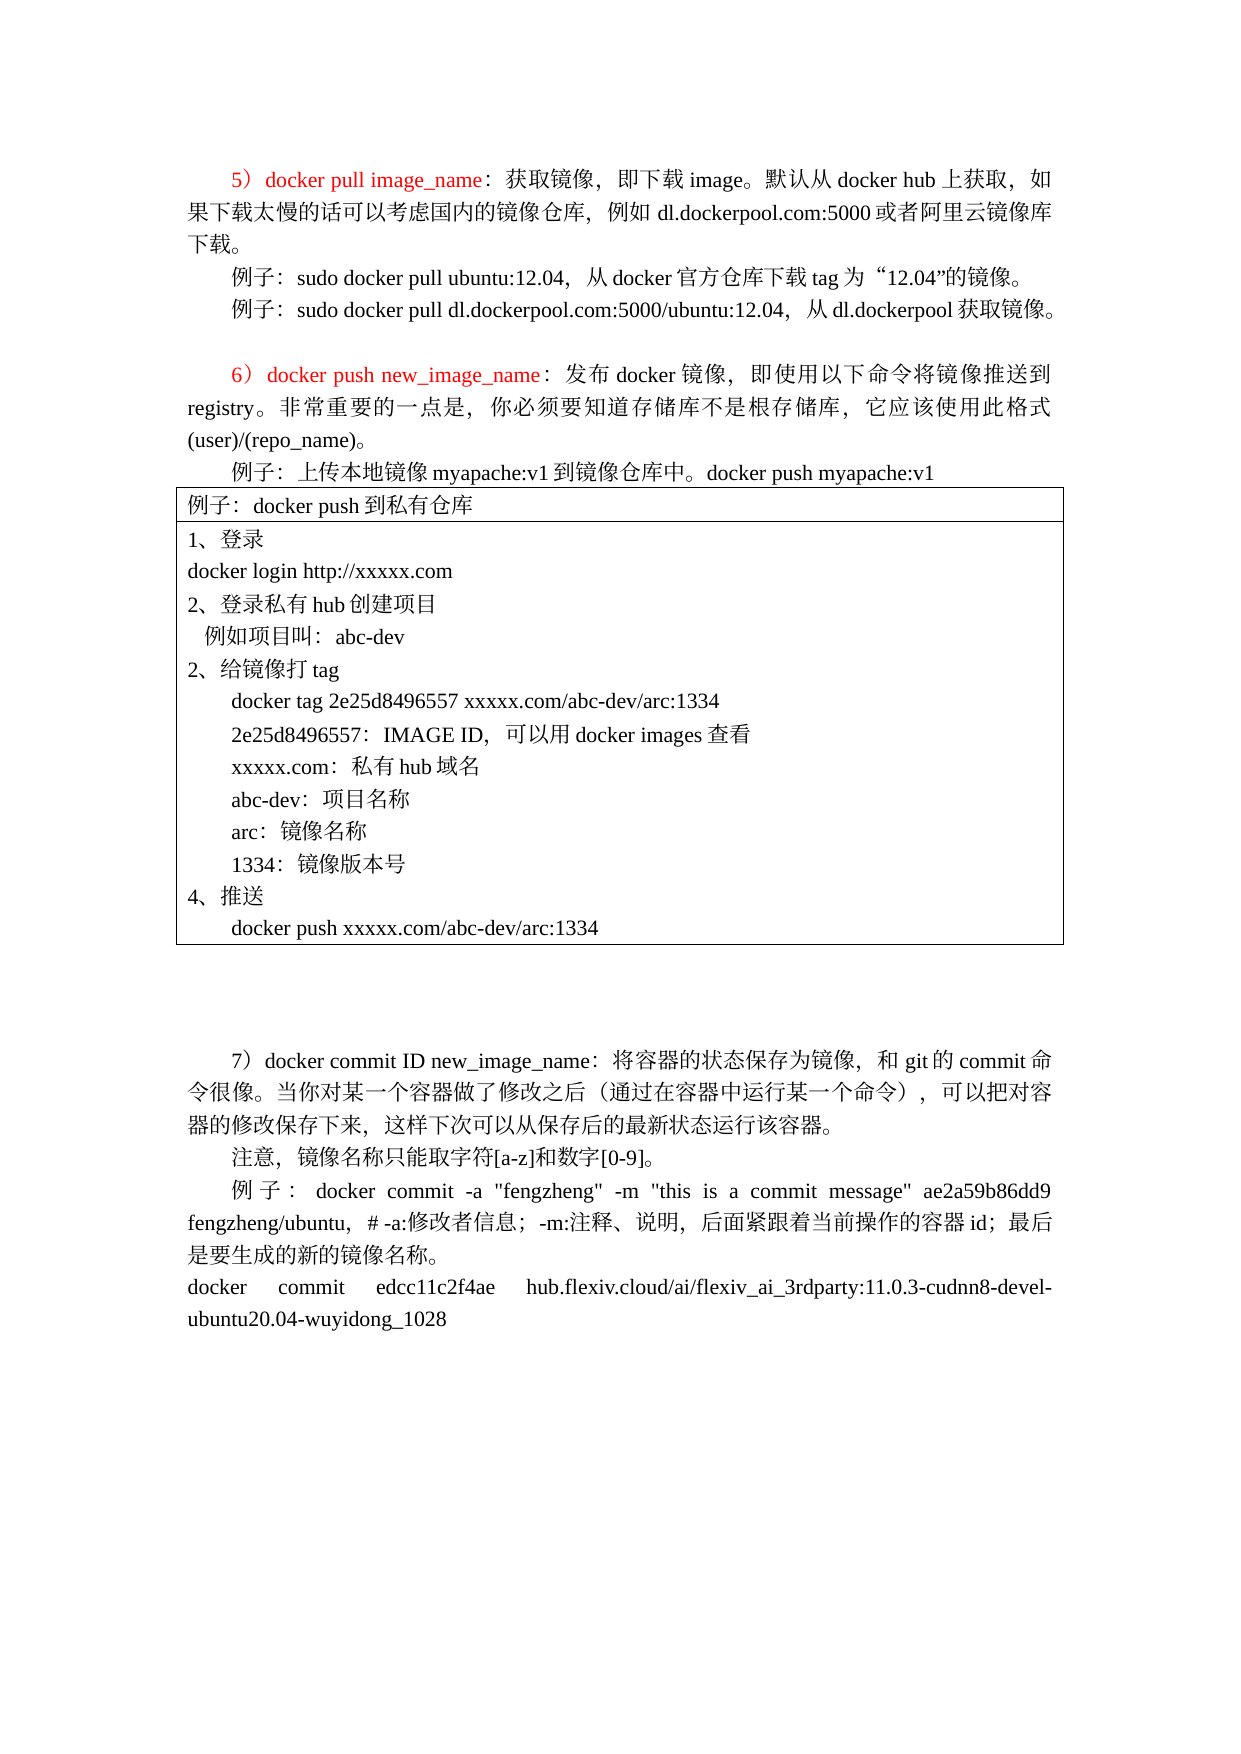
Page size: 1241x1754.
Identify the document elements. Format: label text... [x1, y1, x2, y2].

text 例子：sudo docker pull ubuntu:12.04，从docker官方仓库下载tag为“12.04”的镜像。 [187, 259, 1053, 292]
text 5）docker pull image_name：获取镜像，即下载image。默认从docker hub上获取，如果下载太慢的话可以考虑国内的镜像仓库，例如dl.dockerpool.com:5000或者阿里云镜像库下载。 [187, 162, 1053, 259]
text 6）docker push new_image_name：发布docker镜像，即使用以下命令将镜像推送到registry。非常重要的一点是，你必须要知道存储库不是根存储库，它应该使用此格式(user)/(repo_name)。 [187, 357, 1053, 454]
text 注意，镜像名称只能取字符[a-z]和数字[0-9]。 [187, 1140, 1053, 1173]
text docker commit edcc11c2f4ae hub.flexiv.cloud/ai/flexiv_ai_3rdparty:11.0.3-cudnn8-devel-ubuntu20.04-wuyidong_1028 [187, 1270, 1053, 1335]
text 例子：sudo docker pull dl.dockerpool.com:5000/ubuntu:12.04，从dl.dockerpool获取镜像。 [187, 292, 1053, 324]
table_cell 1、登录 docker login http://xxxxx.com 2、登录私有hub创建项目 例如项目叫：abc-dev 2、给镜像打tag docker tag 2e25d8496557 xxxxx.com/abc-dev/arc:1334 2e25d8496557：IMAGE ID，可以用docker images 查看 xxxxx.com：私有hub域名 abc-dev：项目名称 arc：镜像名称 1334：镜像版本号 4、推送 docker push xxxxx.com/abc-dev/arc:1334 [177, 522, 1063, 944]
text 例子：上传本地镜像myapache:v1到镜像仓库中。docker push myapache:v1 [187, 454, 1053, 487]
text 例子：docker commit -a "fengzheng" -m "this is a commit message" ae2a59b86dd9 fengzheng/ubuntu，# -a:修改者信息；-m:注释、说明，后面紧跟着当前操作的容器id；最后是要生成的新的镜像名称。 [187, 1173, 1053, 1270]
text 7）docker commit ID new_image_name：将容器的状态保存为镜像，和git的commit命令很像。当你对某一个容器做了修改之后（通过在容器中运行某一个命令），可以把对容器的修改保存下来，这样下次可以从保存后的最新状态运行该容器。 [187, 1043, 1053, 1140]
table_header 例子：docker push到私有仓库 [177, 488, 1063, 521]
